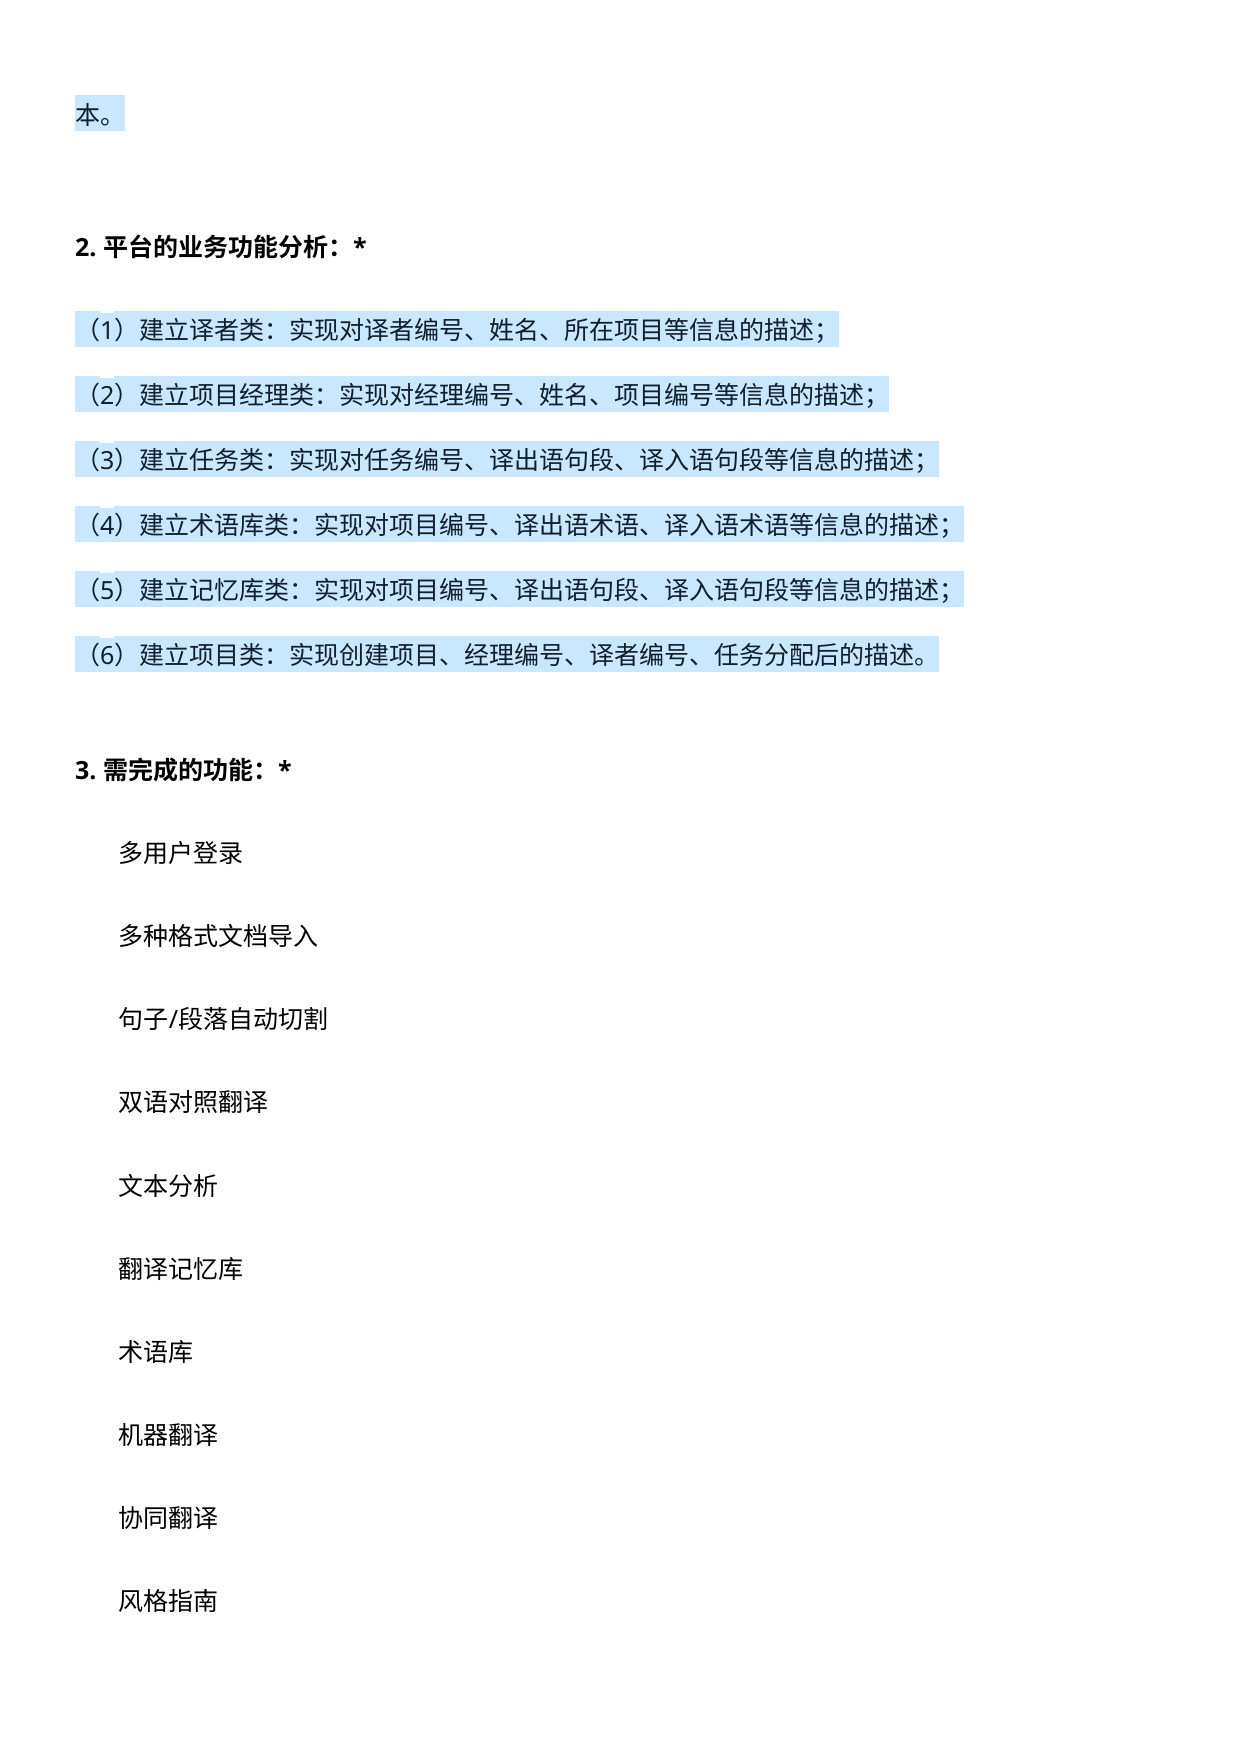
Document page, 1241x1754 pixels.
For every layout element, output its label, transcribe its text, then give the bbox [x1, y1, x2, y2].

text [75, 81, 1165, 146]
text 风格指南 [75, 1567, 1165, 1632]
text 句子/段落自动切割 [75, 985, 1165, 1050]
text （1）建立译者类：实现对译者编号、姓名、所在项目等信息的描述； （2）建立项目经理类：实现对经理编号、姓名、项目编号等信息的描述； （3）建立任务类：实现对任务编号、译出语句段、译入语句段等信息的描述； （4）建立术语库类：实现对项目编号、译出语术语、译入语术语等信息的描述； （5）建立记忆库类：实现对项目编号、译出语句段、译入语句段等信息的描述； （6）建立项目类：实现创建项目、经理编号、译者编号、任务分配后的描述。 [75, 296, 1165, 686]
list 平台的业务功能分析：* [75, 213, 1165, 278]
text 机器翻译 [75, 1401, 1165, 1466]
text 3. 需完成的功能：* [75, 736, 1165, 801]
text 双语对照翻译 [75, 1068, 1165, 1133]
text 文本分析 [75, 1152, 1165, 1217]
text 翻译记忆库 [75, 1235, 1165, 1300]
text 多用户登录 [75, 819, 1165, 884]
text 术语库 [75, 1318, 1165, 1383]
text 协同翻译 [75, 1484, 1165, 1549]
text 多种格式文档导入 [75, 902, 1165, 967]
